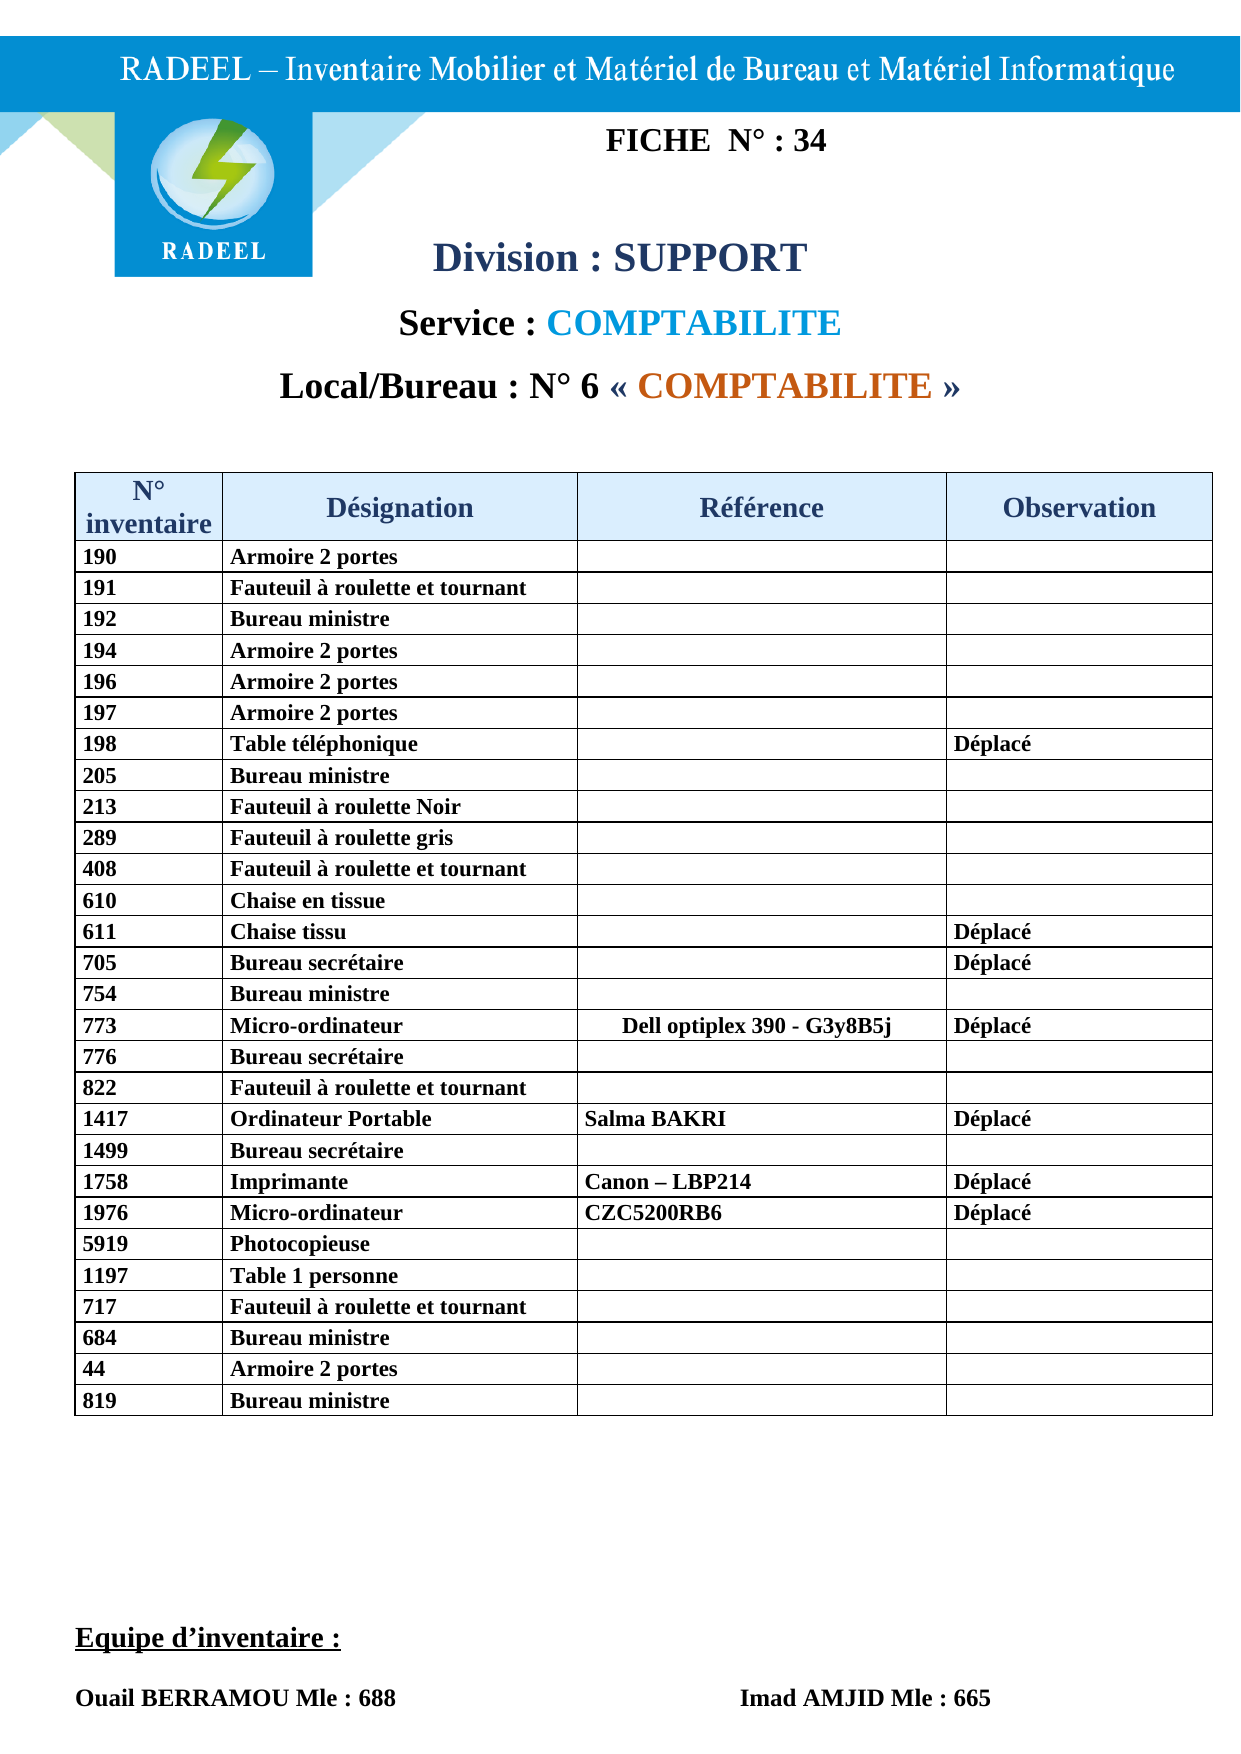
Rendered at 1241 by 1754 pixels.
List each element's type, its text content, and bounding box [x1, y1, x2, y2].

picture [193, 57, 207, 79]
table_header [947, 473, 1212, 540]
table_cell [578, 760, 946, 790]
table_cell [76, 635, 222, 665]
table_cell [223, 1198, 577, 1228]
picture [1164, 67, 1171, 80]
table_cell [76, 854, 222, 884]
picture [766, 65, 778, 80]
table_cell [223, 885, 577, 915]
text Division : SUPPORT [75, 232, 1165, 280]
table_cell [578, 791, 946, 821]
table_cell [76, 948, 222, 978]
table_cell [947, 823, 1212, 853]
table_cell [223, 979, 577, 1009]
picture [521, 68, 529, 80]
picture [724, 67, 731, 80]
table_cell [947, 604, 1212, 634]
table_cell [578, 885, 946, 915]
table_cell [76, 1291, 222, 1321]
picture [448, 57, 454, 79]
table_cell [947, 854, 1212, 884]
picture [536, 65, 544, 79]
picture [882, 57, 893, 79]
picture [124, 57, 134, 79]
picture [1130, 67, 1136, 80]
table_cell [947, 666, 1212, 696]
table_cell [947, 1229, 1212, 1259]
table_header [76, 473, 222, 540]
picture [1039, 67, 1044, 80]
picture [1048, 66, 1052, 77]
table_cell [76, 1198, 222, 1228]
picture [1148, 65, 1159, 80]
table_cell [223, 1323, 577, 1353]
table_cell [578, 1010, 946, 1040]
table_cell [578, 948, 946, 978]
picture [1110, 63, 1114, 80]
picture [1075, 65, 1081, 79]
picture [1138, 65, 1142, 86]
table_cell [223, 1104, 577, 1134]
picture [848, 67, 856, 80]
picture [569, 61, 574, 80]
picture [151, 59, 161, 79]
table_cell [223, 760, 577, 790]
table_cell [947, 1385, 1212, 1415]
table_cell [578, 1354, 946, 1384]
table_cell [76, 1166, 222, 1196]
picture [330, 68, 338, 80]
picture [235, 57, 239, 79]
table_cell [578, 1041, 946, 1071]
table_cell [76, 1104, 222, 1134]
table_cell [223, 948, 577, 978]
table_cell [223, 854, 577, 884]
picture [747, 57, 753, 79]
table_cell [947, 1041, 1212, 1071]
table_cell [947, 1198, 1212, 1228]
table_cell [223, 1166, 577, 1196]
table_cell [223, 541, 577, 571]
picture [214, 57, 227, 79]
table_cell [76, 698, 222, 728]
picture [467, 65, 472, 77]
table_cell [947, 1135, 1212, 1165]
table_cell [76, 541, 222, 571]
picture [458, 67, 464, 80]
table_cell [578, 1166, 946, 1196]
picture [971, 69, 978, 80]
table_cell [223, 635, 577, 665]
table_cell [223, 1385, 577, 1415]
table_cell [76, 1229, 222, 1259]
picture [169, 57, 176, 79]
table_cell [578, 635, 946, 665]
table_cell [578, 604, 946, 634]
picture [482, 65, 489, 77]
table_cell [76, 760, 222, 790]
picture [433, 57, 443, 77]
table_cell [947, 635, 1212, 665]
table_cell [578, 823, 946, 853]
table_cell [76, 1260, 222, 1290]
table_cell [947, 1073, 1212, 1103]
picture [476, 57, 480, 79]
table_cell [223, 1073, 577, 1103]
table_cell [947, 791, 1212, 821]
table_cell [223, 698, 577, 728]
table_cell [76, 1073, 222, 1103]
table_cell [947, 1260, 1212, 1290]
text Service : COMPTABILITE [75, 300, 1165, 343]
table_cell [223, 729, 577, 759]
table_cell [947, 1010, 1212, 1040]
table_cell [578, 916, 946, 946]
picture [0, 113, 1241, 283]
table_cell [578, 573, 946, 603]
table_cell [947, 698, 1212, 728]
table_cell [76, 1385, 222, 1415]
picture [589, 57, 600, 78]
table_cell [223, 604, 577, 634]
picture [925, 62, 930, 80]
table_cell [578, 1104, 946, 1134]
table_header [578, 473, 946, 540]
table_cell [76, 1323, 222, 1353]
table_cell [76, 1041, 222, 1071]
picture [555, 67, 562, 80]
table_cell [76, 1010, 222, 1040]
picture [605, 57, 610, 79]
picture [362, 63, 367, 80]
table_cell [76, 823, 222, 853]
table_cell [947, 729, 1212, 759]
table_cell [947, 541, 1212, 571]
picture [632, 62, 636, 80]
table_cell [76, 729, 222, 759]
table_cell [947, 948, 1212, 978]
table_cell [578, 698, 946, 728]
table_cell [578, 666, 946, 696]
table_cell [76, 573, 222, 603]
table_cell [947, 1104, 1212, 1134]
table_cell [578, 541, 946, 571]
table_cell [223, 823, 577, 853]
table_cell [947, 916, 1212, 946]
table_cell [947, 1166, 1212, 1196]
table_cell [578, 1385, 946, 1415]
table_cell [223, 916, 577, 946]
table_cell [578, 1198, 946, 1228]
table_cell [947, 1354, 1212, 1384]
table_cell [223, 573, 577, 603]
picture [1101, 65, 1105, 80]
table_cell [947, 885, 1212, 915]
picture [825, 65, 831, 80]
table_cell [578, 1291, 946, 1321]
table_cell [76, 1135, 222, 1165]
picture [898, 57, 904, 79]
picture [755, 59, 762, 78]
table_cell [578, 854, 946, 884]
picture [316, 65, 323, 78]
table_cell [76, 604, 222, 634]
text Local/Bureau : N° 6 « COMPTABILITE » [75, 364, 1165, 407]
picture [677, 67, 684, 80]
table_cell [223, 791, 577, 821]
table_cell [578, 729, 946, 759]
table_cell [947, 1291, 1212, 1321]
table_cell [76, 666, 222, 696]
picture [182, 59, 188, 77]
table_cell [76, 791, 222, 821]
picture [716, 56, 720, 80]
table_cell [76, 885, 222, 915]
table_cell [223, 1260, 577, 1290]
picture [409, 67, 417, 80]
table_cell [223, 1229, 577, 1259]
picture [935, 67, 942, 80]
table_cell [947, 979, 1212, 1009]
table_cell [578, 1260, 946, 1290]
picture [151, 119, 274, 229]
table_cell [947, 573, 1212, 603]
picture [708, 67, 714, 80]
picture [1083, 65, 1088, 79]
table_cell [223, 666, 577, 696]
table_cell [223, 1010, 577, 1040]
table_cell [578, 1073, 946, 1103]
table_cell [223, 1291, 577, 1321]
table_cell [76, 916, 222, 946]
picture [351, 65, 356, 79]
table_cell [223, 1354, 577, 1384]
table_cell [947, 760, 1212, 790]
picture [915, 65, 919, 80]
picture [641, 67, 648, 80]
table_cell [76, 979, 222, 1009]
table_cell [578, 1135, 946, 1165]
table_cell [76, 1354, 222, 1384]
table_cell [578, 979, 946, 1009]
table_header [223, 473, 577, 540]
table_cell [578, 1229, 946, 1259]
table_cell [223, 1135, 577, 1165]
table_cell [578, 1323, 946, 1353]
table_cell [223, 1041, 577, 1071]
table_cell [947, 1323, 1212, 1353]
picture [796, 67, 803, 80]
